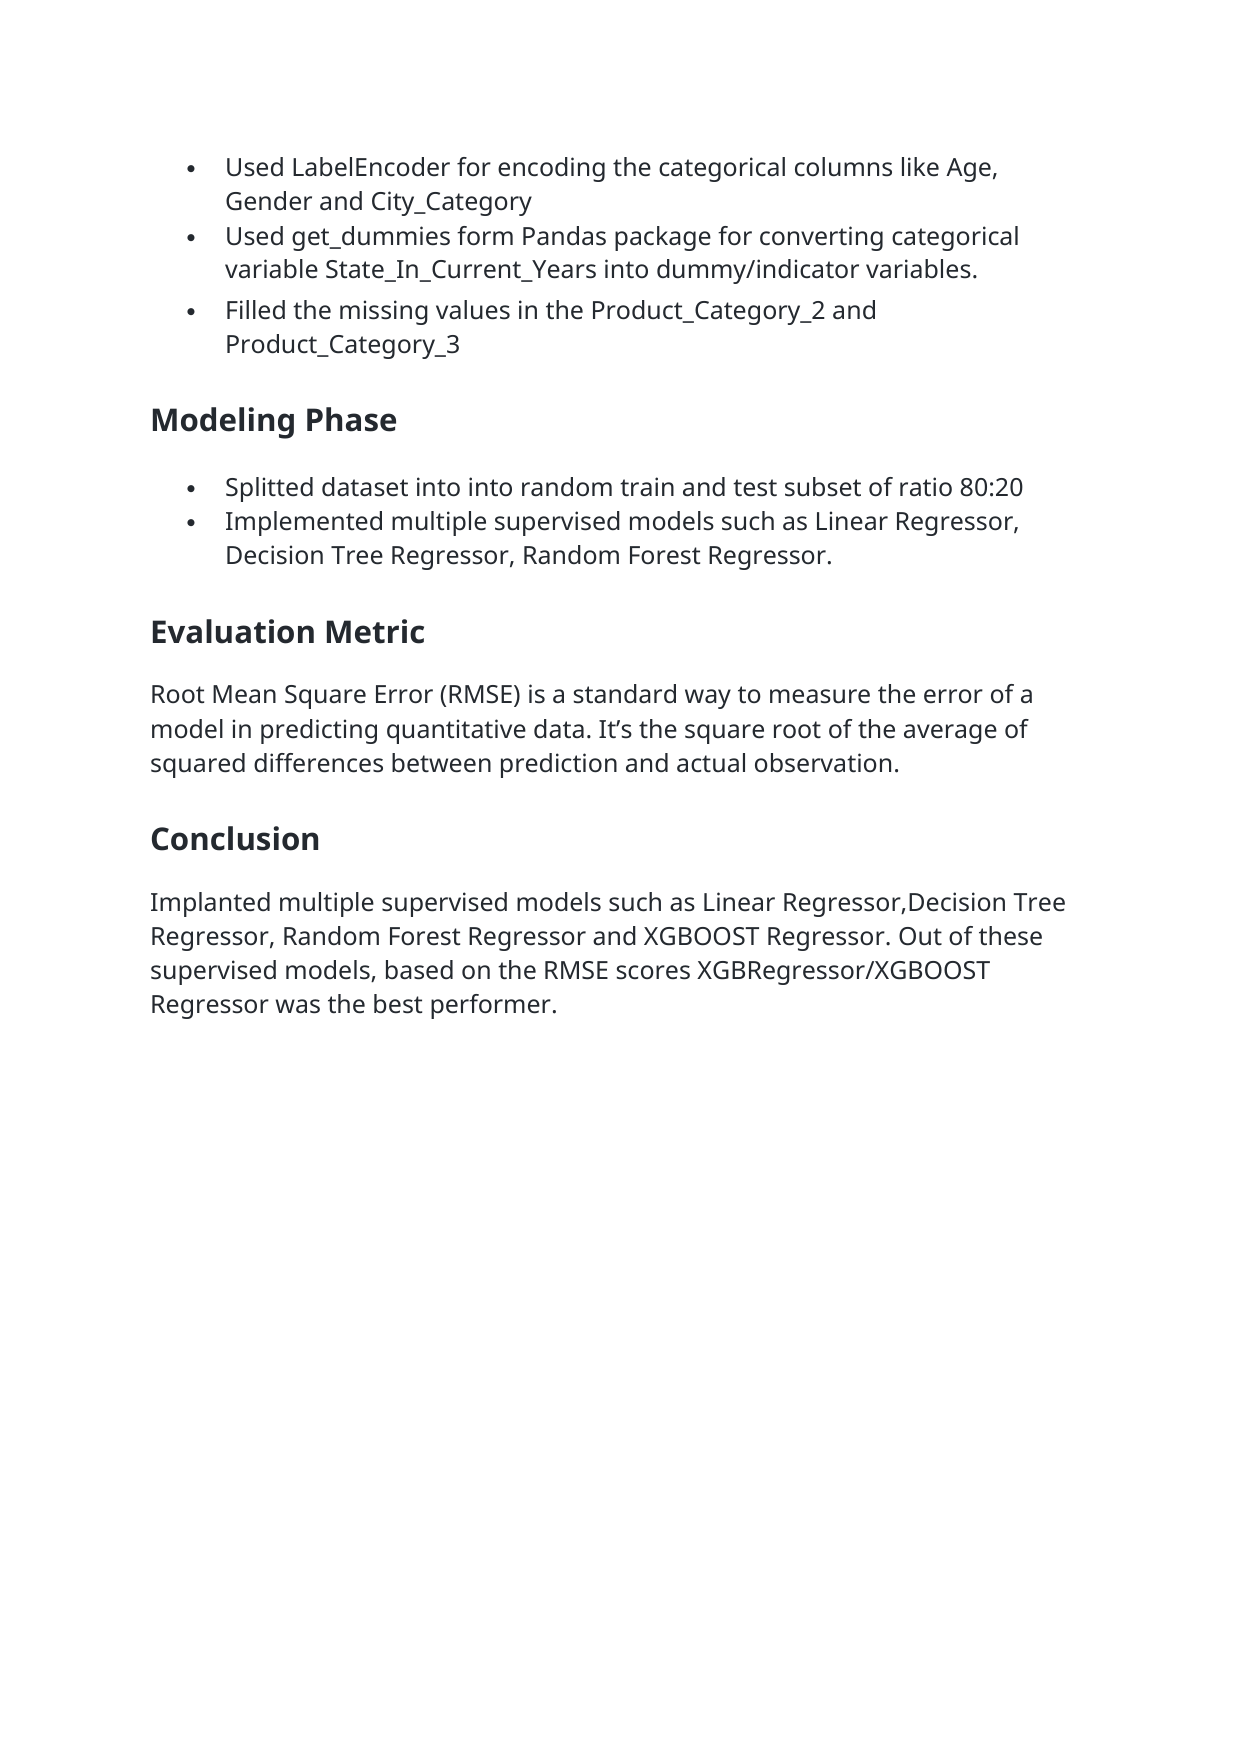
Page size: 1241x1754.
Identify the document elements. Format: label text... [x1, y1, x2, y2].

list Splitted dataset into into random train and test subset of ratio 80:20 [187, 470, 1090, 504]
list Used LabelEncoder for encoding the categorical columns like Age, Gender and City_Category [187, 150, 1090, 218]
text Evaluation Metric [150, 609, 1090, 652]
text Implanted multiple supervised models such as Linear Regressor,Decision Tree Regressor, Random Forest Regressor and XGBOOST Regressor. Out of these supervised models, based on the RMSE scores XGBRegressor/XGBOOST Regressor was the best performer. [150, 884, 1090, 1021]
list Used get_dummies form Pandas package for converting categorical variable State_In_Current_Years into dummy/indicator variables. [187, 218, 1090, 286]
text Conclusion [150, 817, 1090, 859]
list Filled the missing values in the Product_Category_2 and Product_Category_3 [187, 292, 1090, 361]
list Implemented multiple supervised models such as Linear Regressor, Decision Tree Regressor, Random Forest Regressor. [187, 504, 1090, 572]
text Root Mean Square Error (RMSE) is a standard way to measure the error of a model in predicting quantitative data. It’s the square root of the average of squared differences between prediction and actual observation. [150, 677, 1090, 779]
text Modeling Phase [150, 398, 1090, 441]
